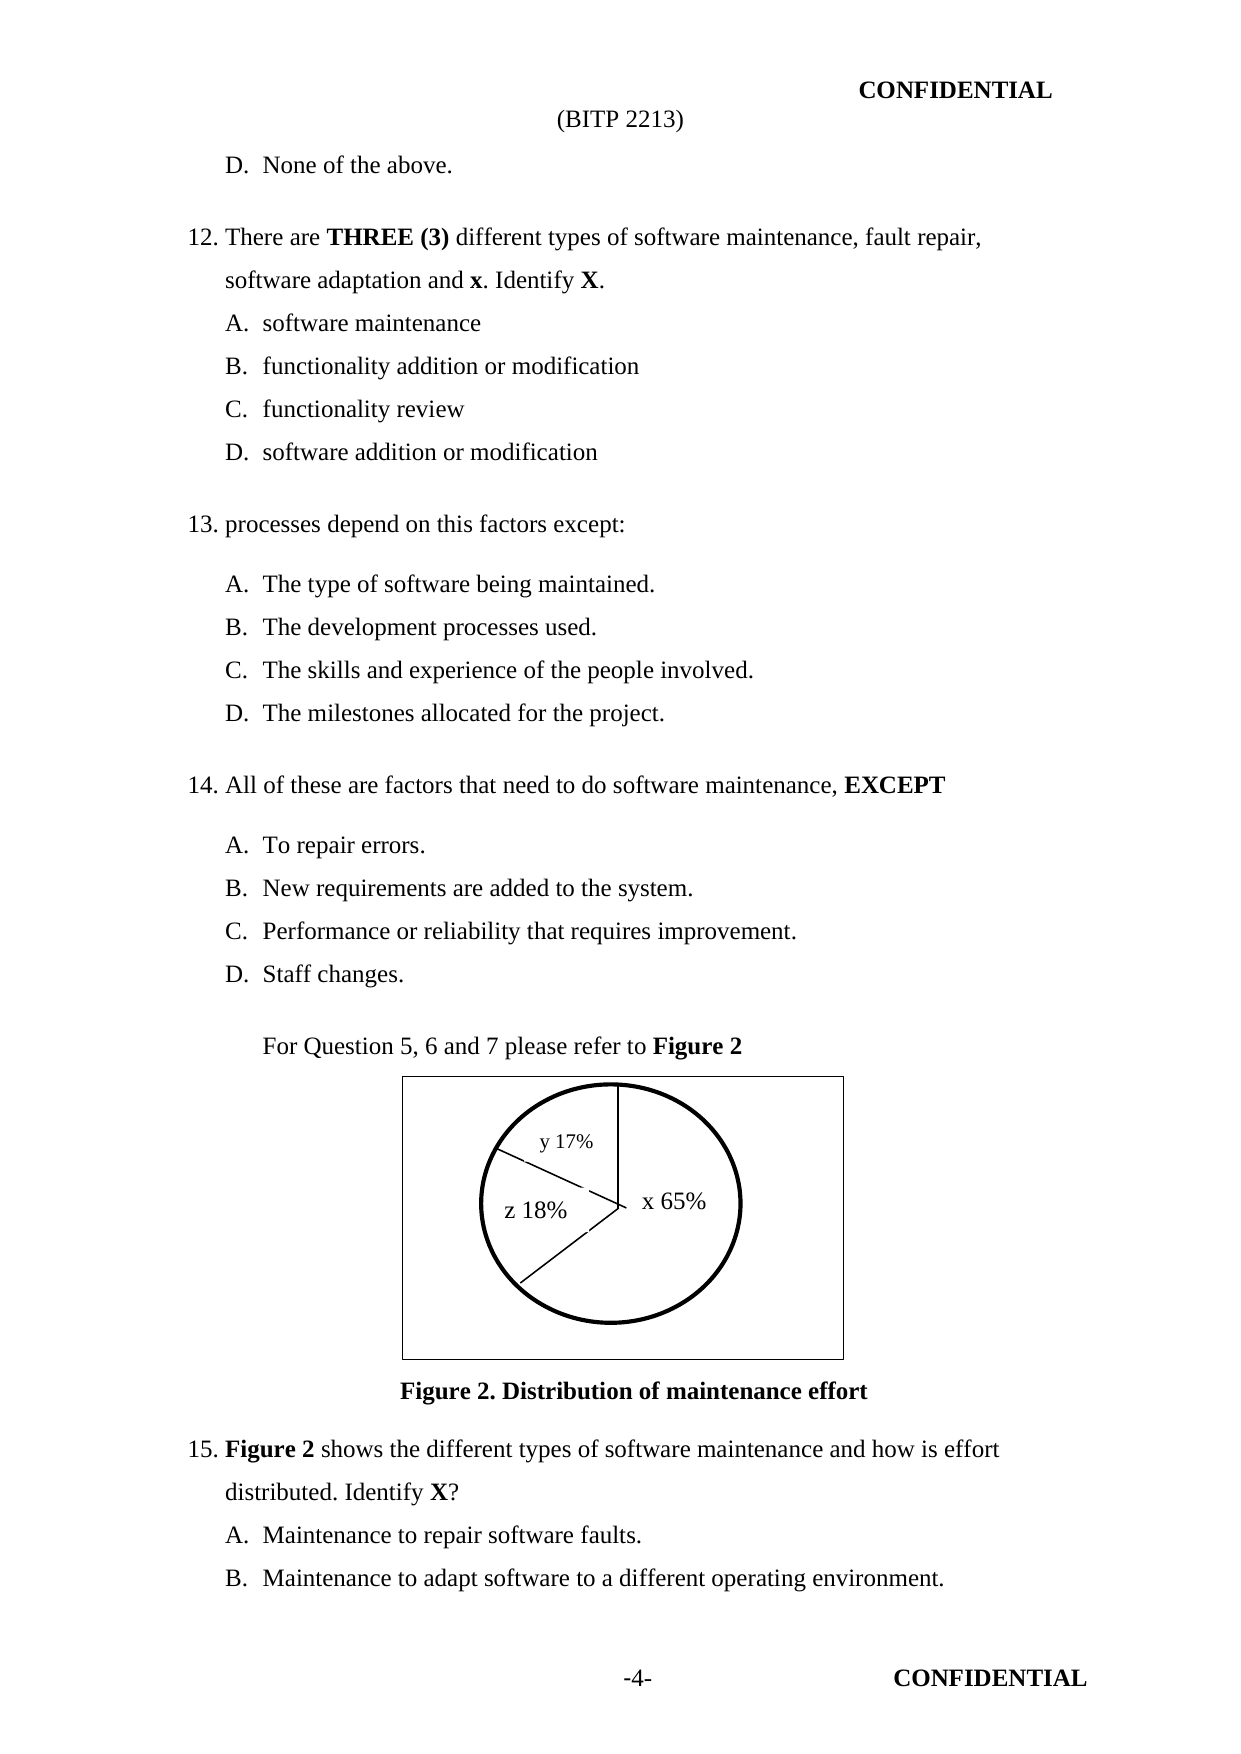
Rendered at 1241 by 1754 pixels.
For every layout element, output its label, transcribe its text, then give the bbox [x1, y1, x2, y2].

list Figure 2. Distribution of maintenance effort [262, 1376, 1053, 1405]
list The type of software being maintained. [225, 569, 1053, 598]
list The skills and experience of the people involved. [225, 655, 1053, 684]
list Performance or reliability that requires improvement. [225, 916, 1053, 945]
list To repair errors. [225, 830, 1053, 859]
list None of the above. [225, 150, 1053, 179]
list processes depend on this factors except: [187, 509, 1053, 538]
list Figure 2 shows the different types of software maintenance and how is effort distributed. Identify X? [187, 1434, 1053, 1506]
list The development processes used. [225, 612, 1053, 641]
list Maintenance to repair software faults. [225, 1520, 1053, 1549]
list software maintenance [225, 308, 1053, 337]
list New requirements are added to the system. [225, 873, 1053, 902]
list Staff changes. [225, 959, 1053, 988]
list There are THREE (3) different types of software maintenance, fault repair, software adaptation and x. Identify X. [187, 222, 1053, 294]
list For Question 5, 6 and 7 please refer to Figure 2 [262, 1031, 1053, 1060]
list Maintenance to adapt software to a different operating environment. [225, 1563, 1053, 1592]
list software addition or modification [225, 437, 1053, 466]
list functionality review [225, 394, 1053, 423]
list The milestones allocated for the project. [225, 698, 1053, 727]
list All of these are factors that need to do software maintenance, EXCEPT [187, 770, 1053, 799]
list functionality addition or modification [225, 351, 1053, 380]
